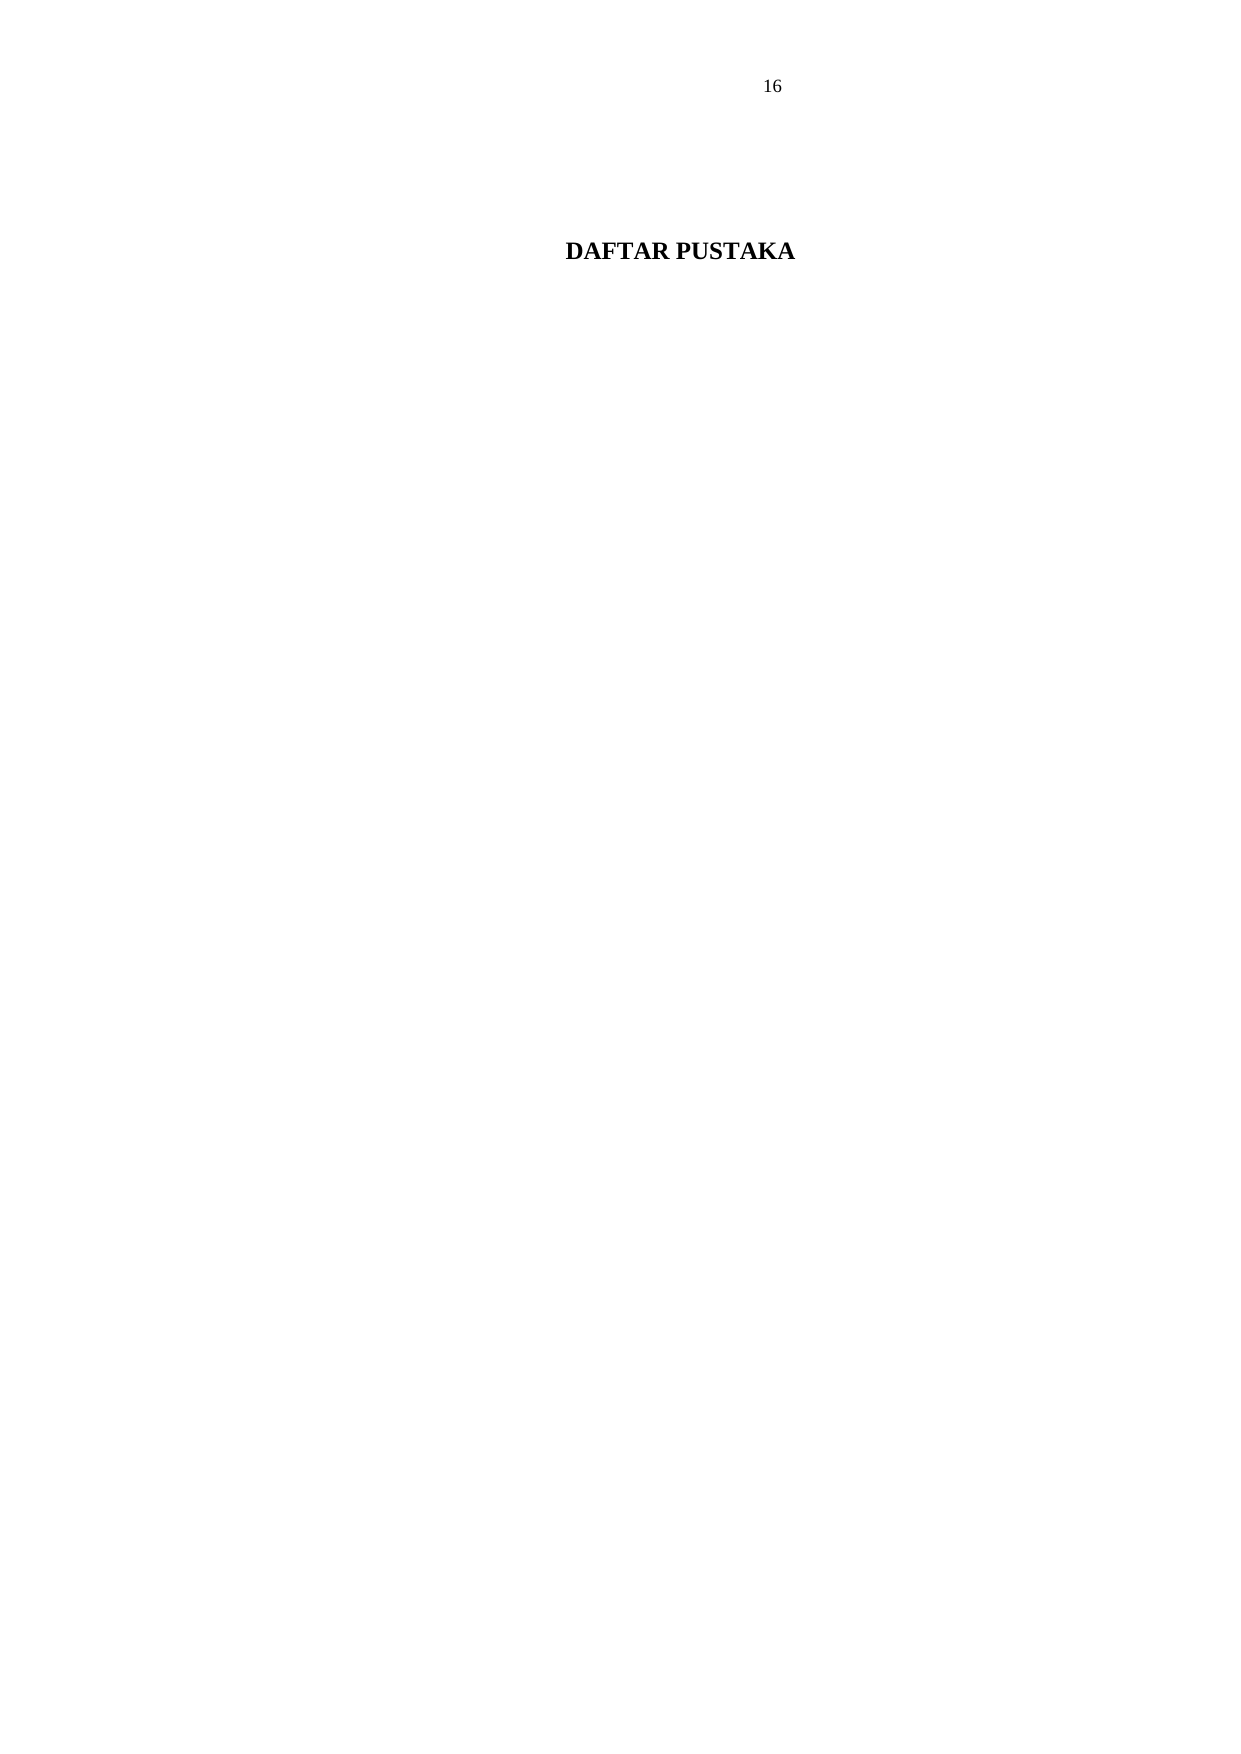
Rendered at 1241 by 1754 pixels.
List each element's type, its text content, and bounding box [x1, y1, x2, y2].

subtitle DAFTAR PUSTAKA [298, 236, 1063, 265]
